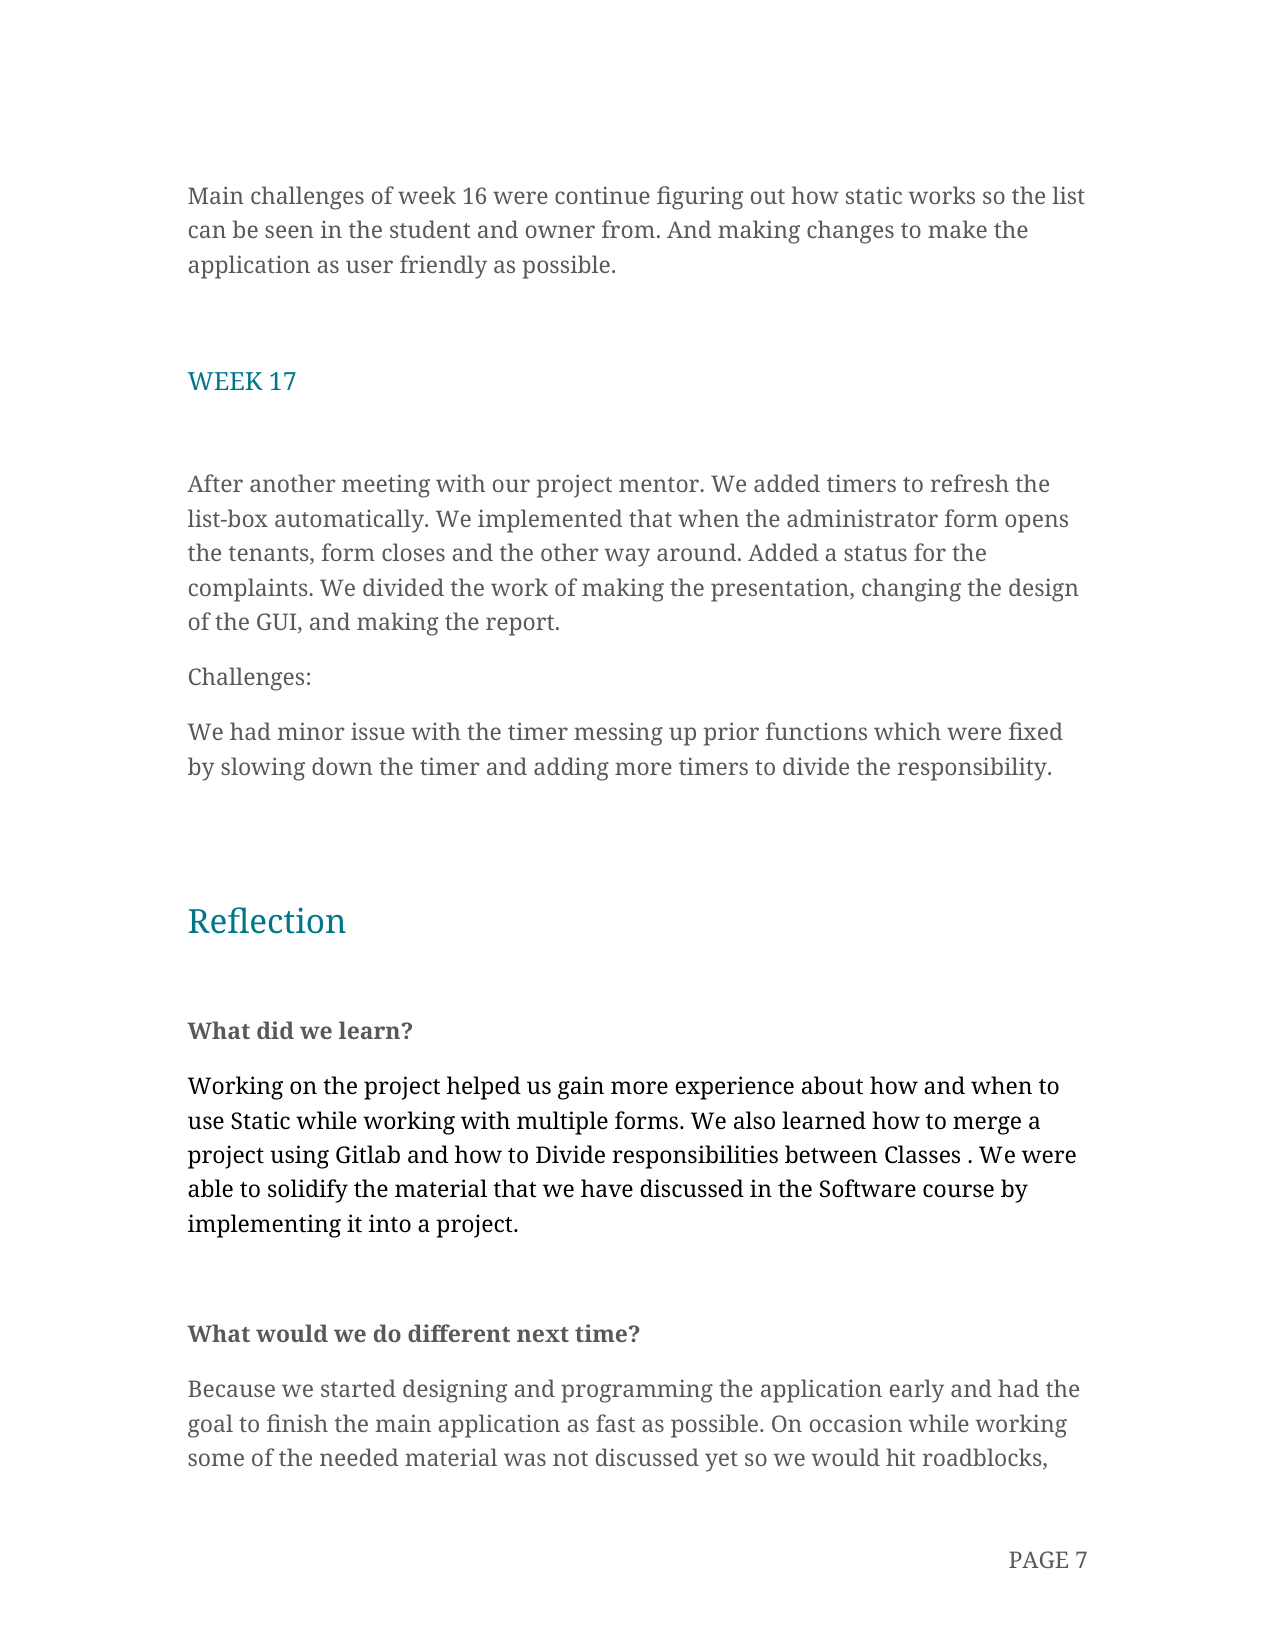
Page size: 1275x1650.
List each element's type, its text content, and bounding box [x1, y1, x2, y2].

text What would we do different next time? [187, 1318, 1087, 1349]
subtitle Reflection [187, 897, 1087, 943]
text We had minor issue with the timer messing up prior functions which were fixed by slowing down the timer and adding more timers to divide the responsibility. [187, 716, 1087, 782]
text Challenges: [187, 661, 1087, 692]
text What did we learn? [187, 1015, 1087, 1046]
text Main challenges of week 16 were continue figuring out how static works so the list can be seen in the student and owner from. And making changes to make the application as user friendly as possible. [187, 180, 1087, 280]
subtitle Week 17 [187, 363, 1087, 397]
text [187, 1373, 1087, 1473]
text After another meeting with our project mentor. We added timers to refresh the list-box automatically. We implemented that when the administrator form opens the tenants, form closes and the other way around. Added a status for the complaints. We divided the work of making the presentation, changing the design of the GUI, and making the report. [187, 468, 1087, 637]
text Working on the project helped us gain more experience about how and when to use Static while working with multiple forms. We also learned how to merge a project using Gitlab and how to Divide responsibilities between Classes . We were able to solidify the material that we have discussed in the Software course by implementing it into a project. [187, 1070, 1087, 1239]
